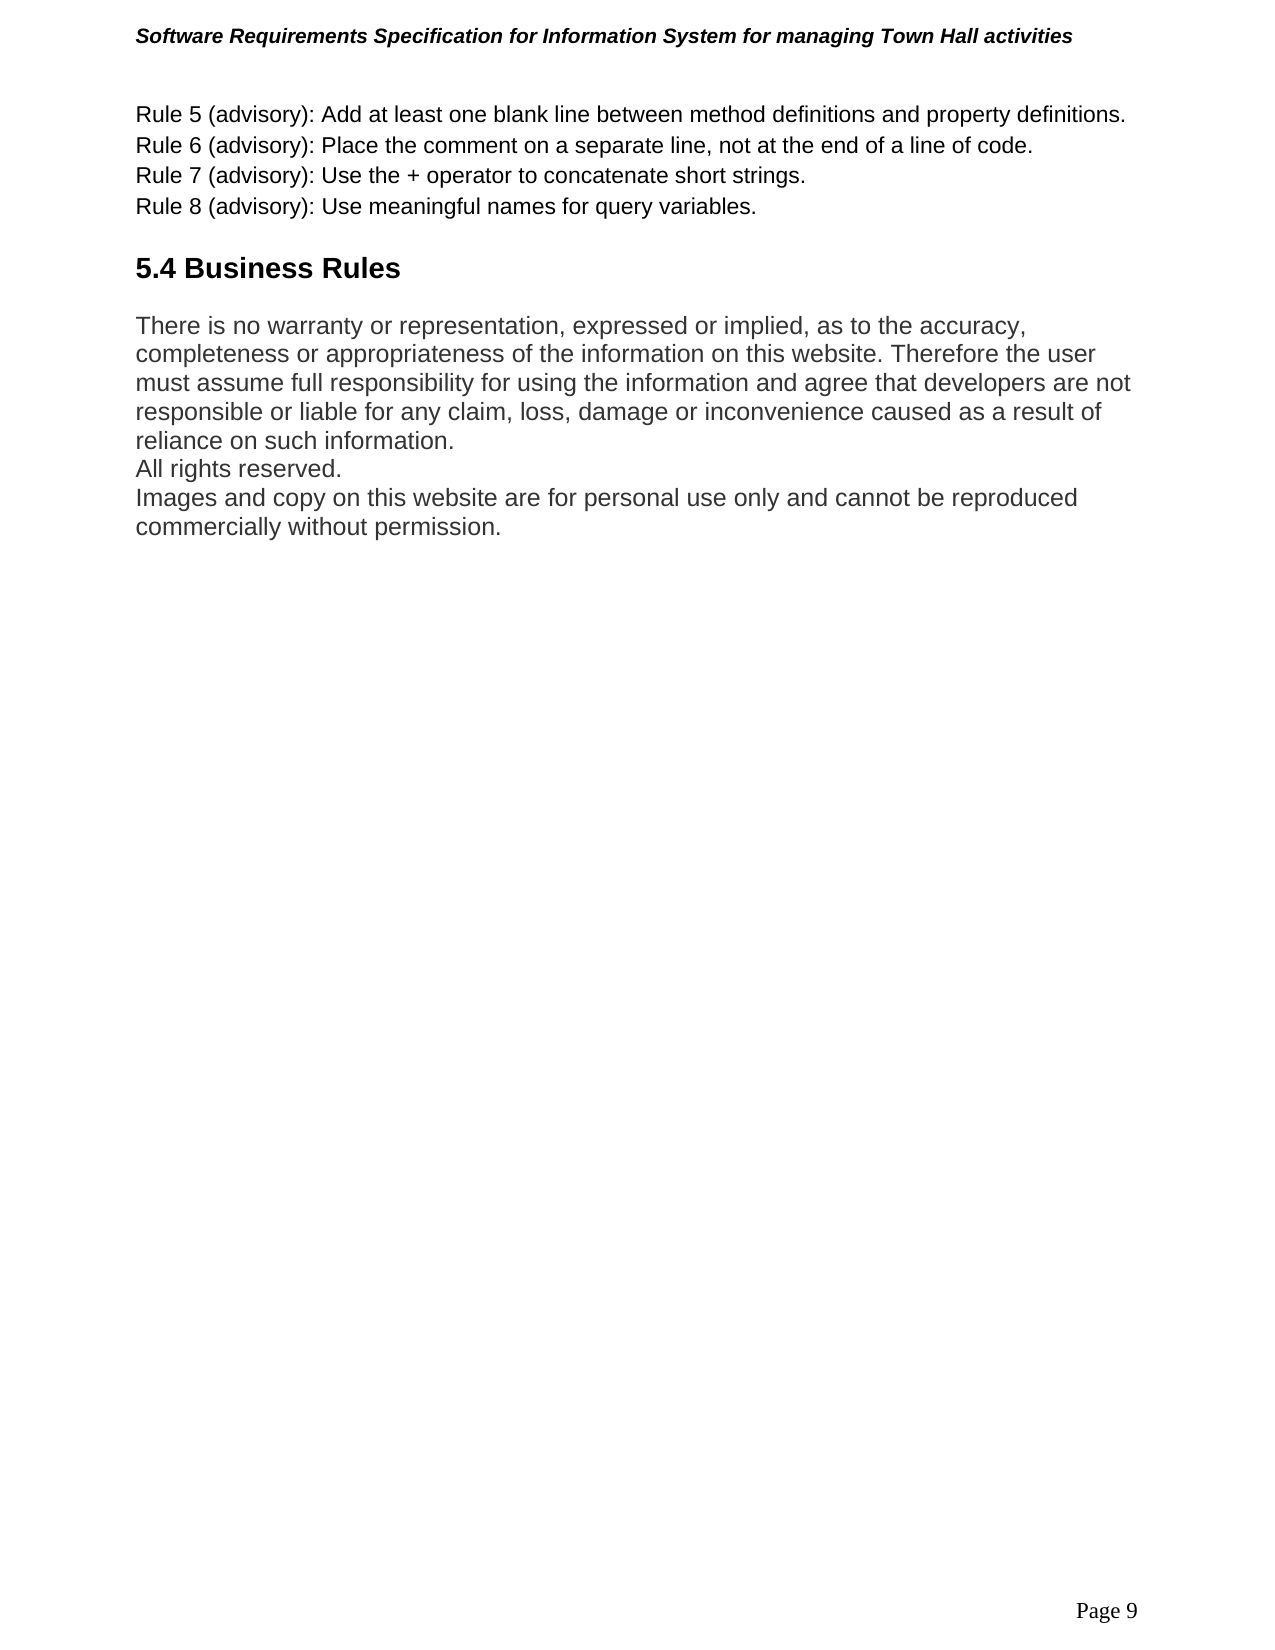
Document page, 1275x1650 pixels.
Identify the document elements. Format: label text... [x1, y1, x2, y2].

subtitle 5.4 Business Rules [135, 251, 1137, 284]
text Rule 6 (advisory): Place the comment on a separate line, not at the end of a line of code. [135, 129, 1137, 159]
text Rule 5 (advisory): Add at least one blank line between method definitions and property definitions. [135, 98, 1137, 129]
text Rule 7 (advisory): Use the + operator to concatenate short strings. [135, 159, 1137, 190]
text Rule 8 (advisory): Use meaningful names for query variables. [135, 190, 1137, 220]
